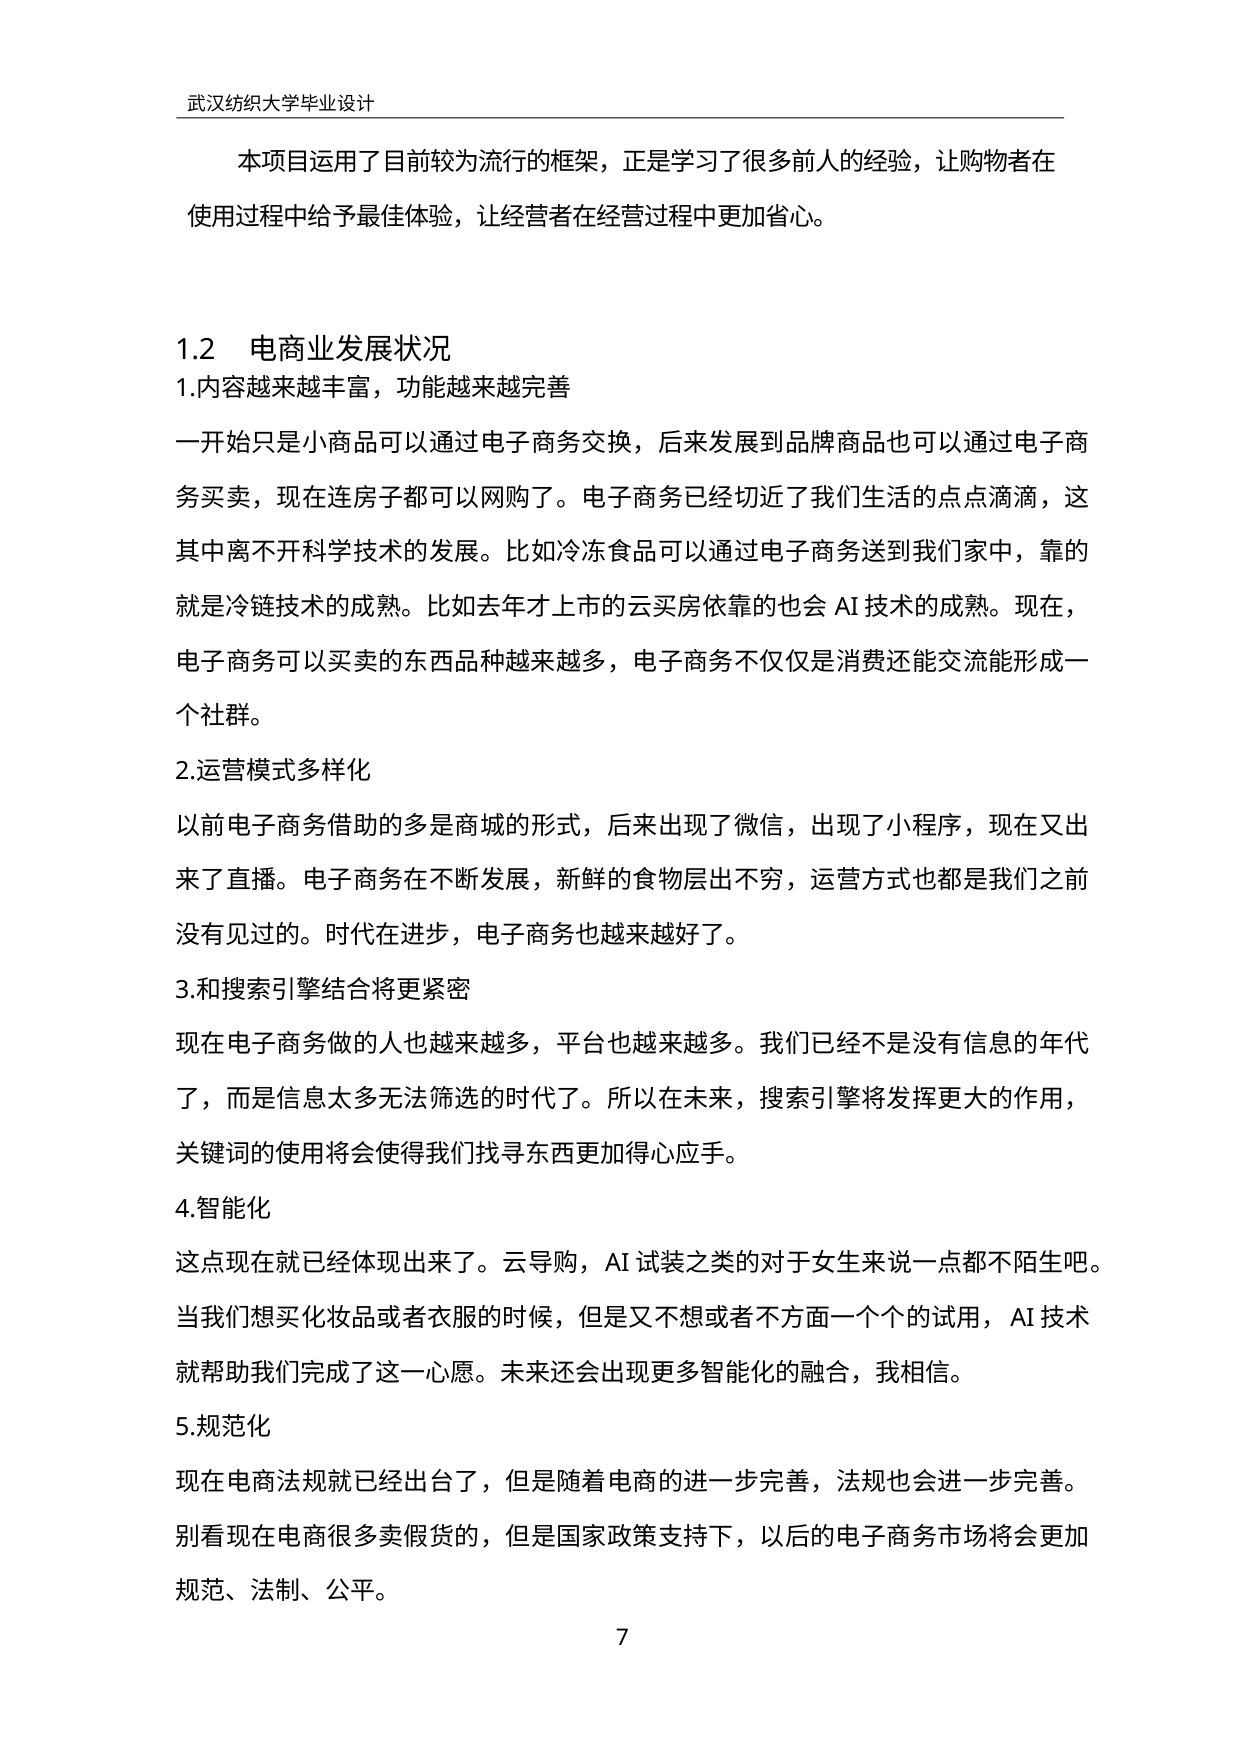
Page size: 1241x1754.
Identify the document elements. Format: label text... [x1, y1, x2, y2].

text 3.和搜索引擎结合将更紧密 [175, 969, 1090, 1006]
subtitle 电商业发展状况 [175, 325, 1090, 368]
text 4.智能化 [175, 1188, 1090, 1224]
text 2.运营模式多样化 [175, 751, 1090, 787]
text 5.规范化 [175, 1407, 1090, 1443]
text 本项目运用了目前较为流行的框架，正是学习了很多前人的经验，让购物者在使用过程中给予最佳体验，让经营者在经营过程中更加省心。 [187, 142, 1065, 232]
text 1.内容越来越丰富，功能越来越完善 [175, 368, 1090, 404]
text 以前电子商务借助的多是商城的形式，后来出现了微信，出现了小程序，现在又出来了直播。电子商务在不断发展，新鲜的食物层出不穷，运营方式也都是我们之前没有见过的。时代在进步，电子商务也越来越好了。 [175, 805, 1090, 951]
text 一开始只是小商品可以通过电子商务交换，后来发展到品牌商品也可以通过电子商务买卖，现在连房子都可以网购了。电子商务已经切近了我们生活的点点滴滴，这其中离不开科学技术的发展。比如冷冻食品可以通过电子商务送到我们家中，靠的就是冷链技术的成熟。比如去年才上市的云买房依靠的也会AI技术的成熟。现在，电子商务可以买卖的东西品种越来越多，电子商务不仅仅是消费还能交流能形成一个社群。 [175, 422, 1090, 732]
text 现在电子商务做的人也越来越多，平台也越来越多。我们已经不是没有信息的年代了，而是信息太多无法筛选的时代了。所以在未来，搜索引擎将发挥更大的作用，关键词的使用将会使得我们找寻东西更加得心应手。 [175, 1024, 1090, 1169]
text 这点现在就已经体现出来了。云导购，AI试装之类的对于女生来说一点都不陌生吧。当我们想买化妆品或者衣服的时候，但是又不想或者不方面一个个的试用，AI技术就帮助我们完成了这一心愿。未来还会出现更多智能化的融合，我相信。 [175, 1243, 1090, 1388]
text 现在电商法规就已经出台了，但是随着电商的进一步完善，法规也会进一步完善。别看现在电商很多卖假货的，但是国家政策支持下，以后的电子商务市场将会更加规范、法制、公平。 [175, 1461, 1090, 1607]
